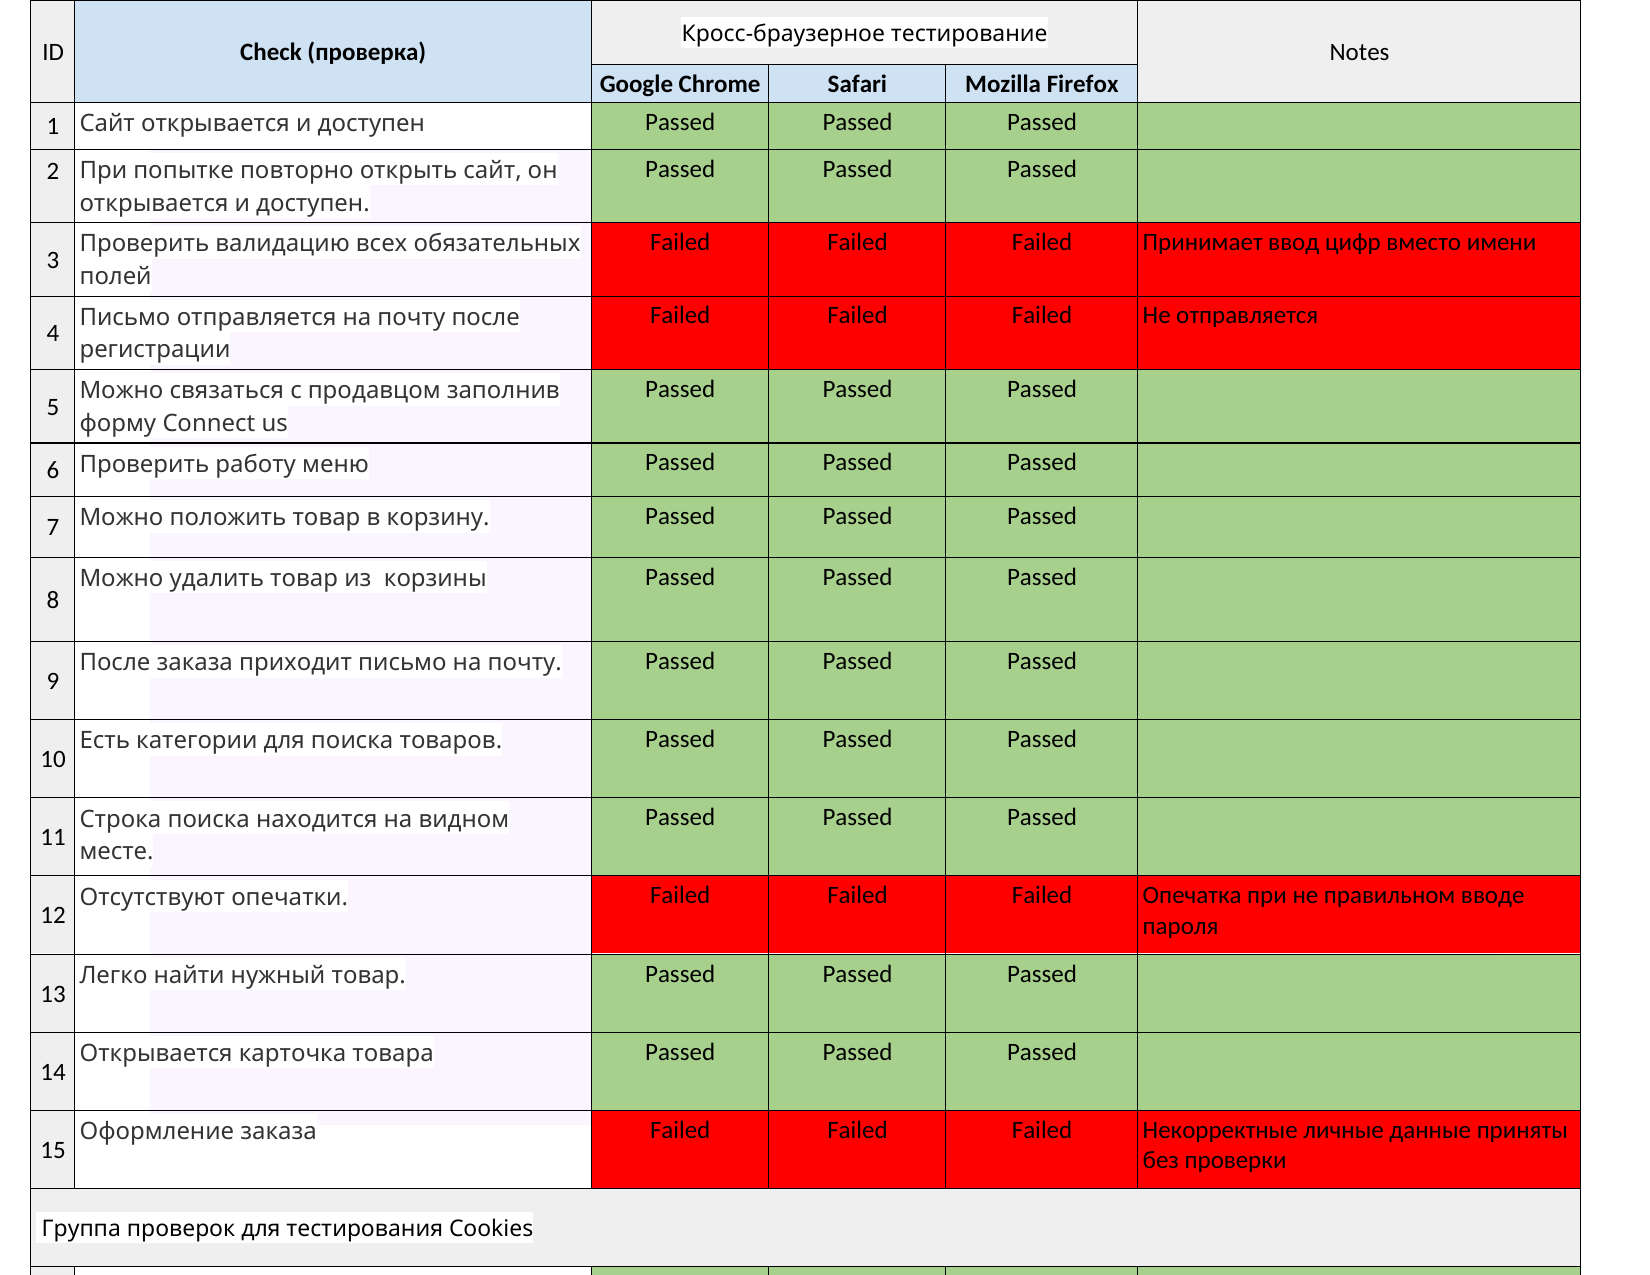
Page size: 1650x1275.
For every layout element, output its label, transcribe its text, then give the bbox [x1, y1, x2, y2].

table_cell 12 [31, 876, 74, 953]
table_cell Passed [946, 558, 1137, 641]
table_cell Passed [769, 720, 945, 797]
table_cell Passed [769, 150, 945, 222]
table_cell Passed [592, 150, 768, 222]
table_cell Passed [769, 1033, 945, 1110]
table_cell Failed [769, 297, 945, 369]
table_cell [1138, 1267, 1580, 1275]
table_cell Сайт открывается и доступен [75, 103, 591, 149]
table_cell Можно положить товар в корзину. [75, 497, 591, 557]
table_cell Passed [592, 444, 768, 496]
table_cell Группа проверок для тестирования Cookies [31, 1189, 1580, 1266]
table_cell Failed [592, 876, 768, 953]
table_cell 9 [31, 642, 74, 719]
table_cell Легко найти нужный товар. [75, 955, 591, 1032]
table_header ID [31, 1, 74, 102]
table_cell 3 [31, 223, 74, 296]
table_cell Оформление заказа [75, 1111, 591, 1188]
table_cell 7 [31, 497, 74, 557]
table_cell Failed [592, 297, 768, 369]
table_cell Письмо отправляется на почту после регистрации [75, 297, 591, 369]
table_cell 6 [31, 444, 74, 496]
table_cell При попытке повторно открыть сайт, он открывается и доступен. [75, 150, 591, 222]
table_cell Safari [769, 65, 945, 102]
table_cell [1138, 103, 1580, 149]
table_cell Passed [946, 370, 1137, 442]
table_cell Failed [769, 876, 945, 953]
table_cell Passed [592, 798, 768, 875]
table_cell [1138, 798, 1580, 875]
table_cell Открывается карточка товара [75, 1033, 591, 1110]
table_cell Passed [592, 558, 768, 641]
table_header Кросс-браузерное тестирование [592, 1, 1137, 64]
table_cell Failed [946, 876, 1137, 953]
table_cell Passed [946, 444, 1137, 496]
table_cell Можно удалить товар из корзины [75, 558, 591, 641]
table_cell Failed [592, 223, 768, 296]
table_cell Passed [946, 150, 1137, 222]
table_cell [1138, 558, 1580, 641]
table_cell 4 [31, 297, 74, 369]
table_cell Failed [769, 1111, 945, 1188]
table_cell 11 [31, 798, 74, 875]
table_cell Failed [946, 297, 1137, 369]
table_cell [1138, 497, 1580, 557]
table_cell [1138, 1033, 1580, 1110]
table_cell Passed [769, 798, 945, 875]
table_cell [1138, 642, 1580, 719]
table_cell 8 [31, 558, 74, 641]
table_cell 15 [31, 1111, 74, 1188]
table_cell Failed [769, 223, 945, 296]
table_cell Passed [946, 103, 1137, 149]
table_cell Passed [592, 497, 768, 557]
table_cell Passed [946, 955, 1137, 1032]
table_cell Passed [946, 1033, 1137, 1110]
table_cell Passed [592, 370, 768, 442]
table_cell Passed [946, 497, 1137, 557]
table_cell [1138, 955, 1580, 1032]
table_cell Passed [769, 955, 945, 1032]
table_cell Принимает ввод цифр вместо имени [1138, 223, 1580, 296]
table_cell Можно связаться с продавцом заполнив форму Connect us [75, 370, 591, 442]
table_cell Passed [592, 955, 768, 1032]
table_cell Есть категории для поиска товаров. [75, 720, 591, 797]
table_cell Mozilla Firefox [946, 65, 1137, 102]
table_cell 1 [31, 103, 74, 149]
table_cell 5 [31, 370, 74, 442]
table_cell Проверить работу меню [75, 444, 591, 496]
table_cell После заказа приходит письмо на почту. [75, 642, 591, 719]
table_cell Passed [769, 370, 945, 442]
table_cell Passed [592, 1033, 768, 1110]
table_cell Passed [946, 798, 1137, 875]
table_cell Passed [946, 642, 1137, 719]
table_cell Passed [946, 720, 1137, 797]
table_cell Passed [592, 642, 768, 719]
table_cell [1138, 370, 1580, 442]
table_cell [1138, 720, 1580, 797]
table_cell Passed [769, 444, 945, 496]
table_header Notes [1138, 1, 1580, 102]
table_cell [1138, 444, 1580, 496]
table_cell Passed [769, 558, 945, 641]
table_cell Passed [769, 497, 945, 557]
table_cell Failed [946, 223, 1137, 296]
table_cell Отсутствуют опечатки. [75, 876, 591, 953]
table_cell Некорректные личные данные приняты без проверки [1138, 1111, 1580, 1188]
table_cell Опечатка при не правильном вводе пароля [1138, 876, 1580, 953]
table_cell [1138, 150, 1580, 222]
table_cell Строка поиска находится на видном месте. [75, 798, 591, 875]
table_cell Passed [769, 103, 945, 149]
table_cell 14 [31, 1033, 74, 1110]
table_cell 10 [31, 720, 74, 797]
table_cell Passed [592, 103, 768, 149]
table_cell Passed [769, 642, 945, 719]
table_cell Не отправляется [1138, 297, 1580, 369]
table_cell Passed [592, 720, 768, 797]
table_cell 13 [31, 955, 74, 1032]
table_cell 2 [31, 150, 74, 222]
table_cell Failed [592, 1111, 768, 1188]
table_cell Проверить валидацию всех обязательных полей [75, 223, 591, 296]
table_cell Failed [946, 1111, 1137, 1188]
table_header Сheck (проверка) [75, 1, 591, 102]
table_cell Google Chrome [592, 65, 768, 102]
